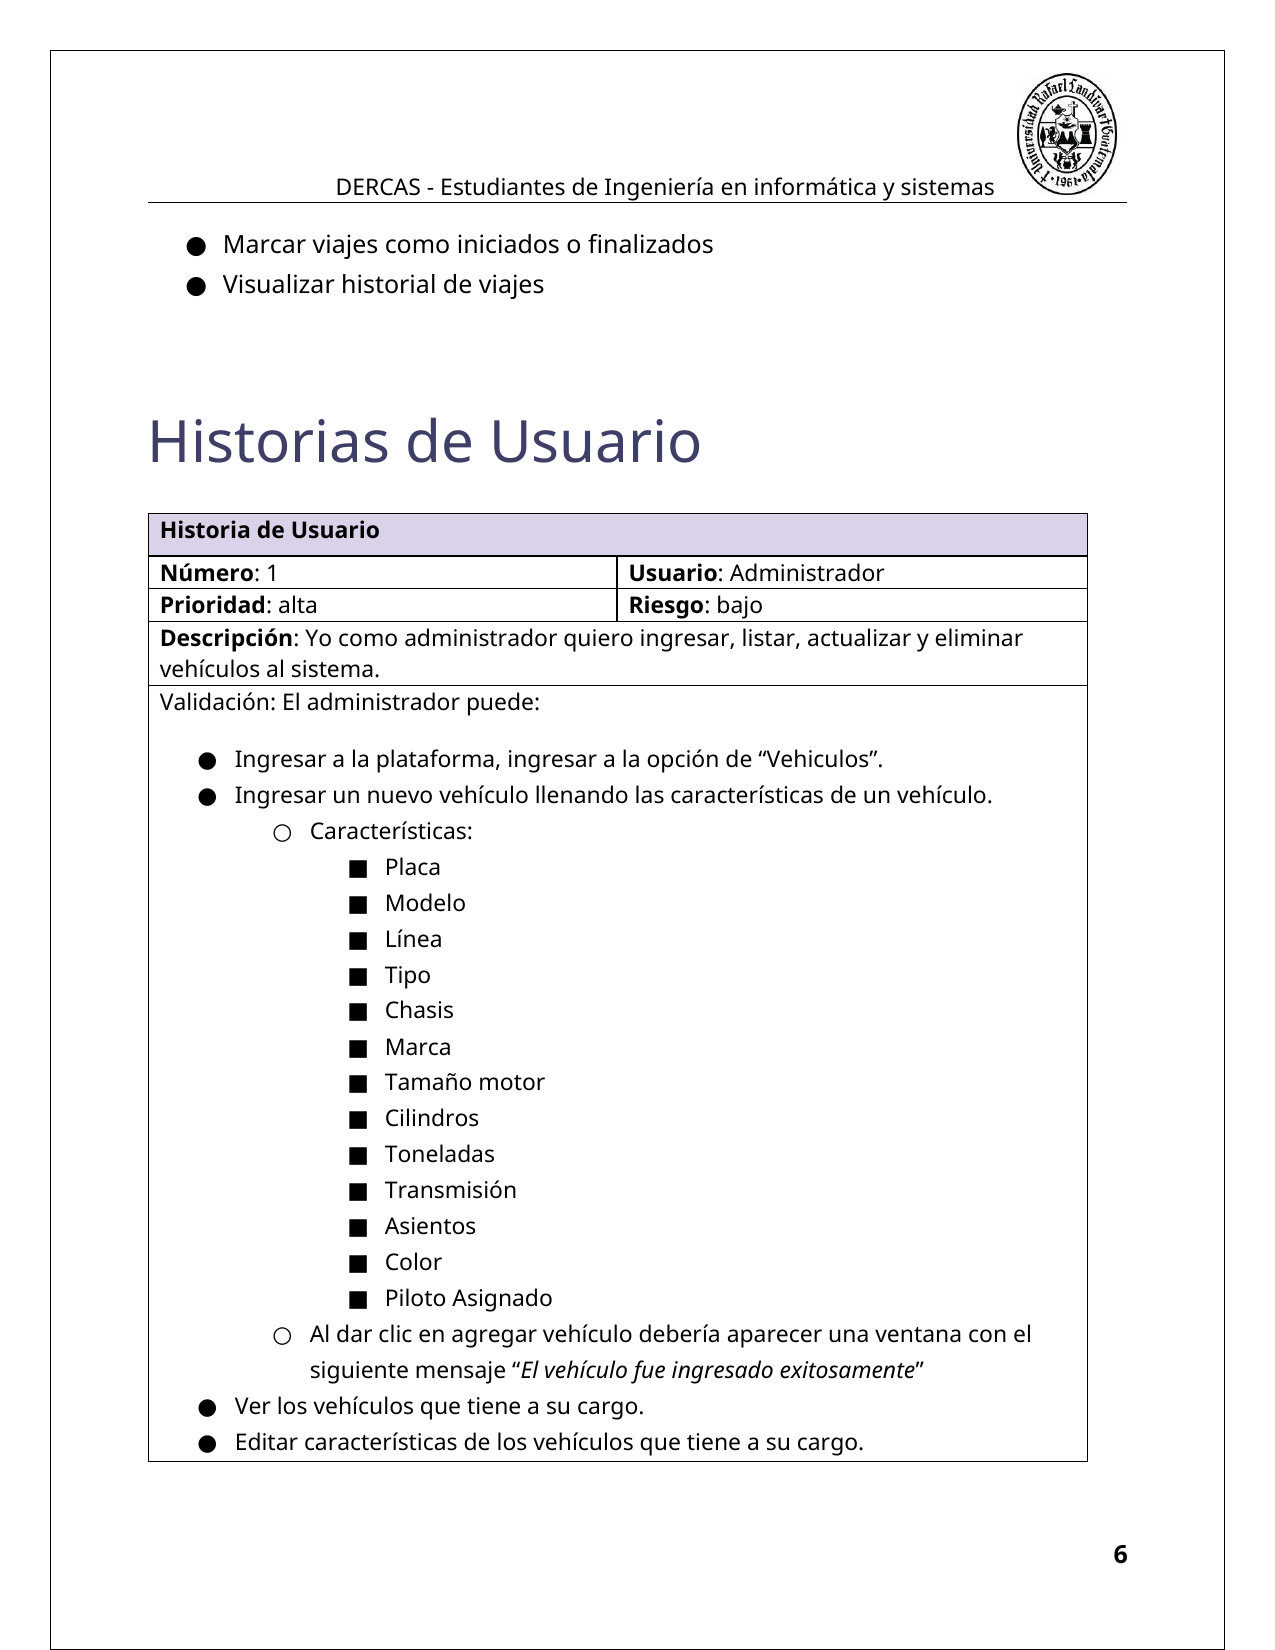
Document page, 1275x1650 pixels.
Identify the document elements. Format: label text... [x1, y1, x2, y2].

table_header Historia de Usuario [149, 514, 1087, 555]
table_cell Descripción: Yo como administrador quiero ingresar, listar, actualizar y eliminar vehículos al sistema. [149, 622, 1087, 684]
table_cell Usuario: Administrador [618, 557, 1087, 588]
title Historias de Usuario [148, 401, 1127, 480]
table_cell Riesgo: bajo [618, 589, 1087, 621]
table_cell Número: 1 [149, 557, 616, 588]
picture [1006, 73, 1128, 195]
list Marcar viajes como iniciados o finalizados [185, 227, 1127, 261]
table_cell Prioridad: alta [149, 589, 616, 621]
list Visualizar historial de viajes [185, 266, 1127, 300]
